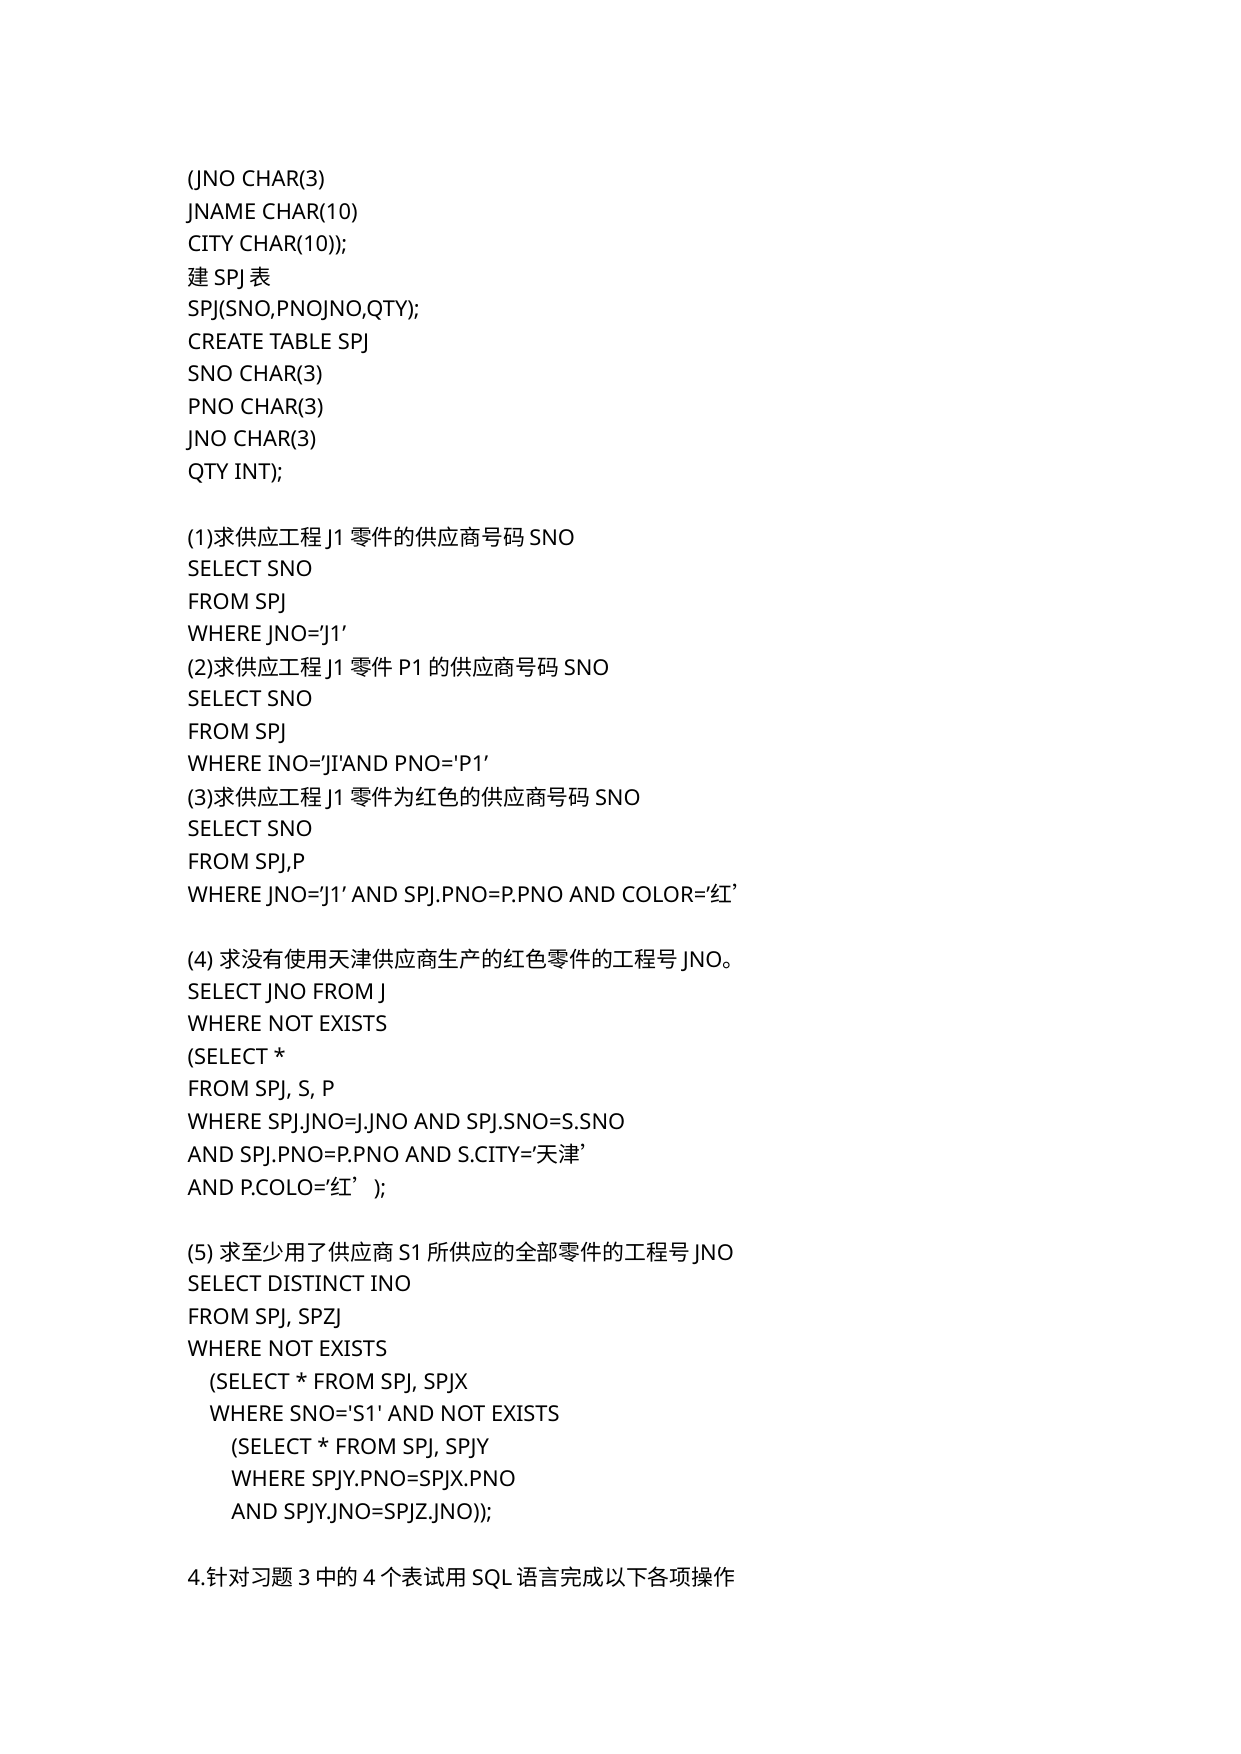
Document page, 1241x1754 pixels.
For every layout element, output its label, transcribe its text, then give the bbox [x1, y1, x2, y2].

text AND SPJY.JNO=SPJZ.JNO)); [231, 1494, 1053, 1527]
text SPJ(SNO,PNOJNO,QTY); [187, 292, 1053, 324]
text SELECT SNO [187, 682, 1053, 714]
text (1)求供应工程J1零件的供应商号码SNO [187, 519, 1053, 552]
text SELECT JNO FROM J [187, 974, 1053, 1007]
text AND SPJ.PNO=P.PNO AND S.CITY=’天津’ [187, 1137, 1053, 1169]
text SELECT DISTINCT INO [187, 1267, 1053, 1299]
text FROM SPJ, SPZJ [187, 1299, 1053, 1332]
text (SELECT * FROM SPJ, SPJX [209, 1364, 1053, 1397]
text WHERE SNO='S1' AND NOT EXISTS [209, 1397, 1053, 1429]
text FROM SPJ,P [187, 844, 1053, 877]
text CITY CHAR(10)); [187, 227, 1053, 259]
text 建SPJ表 [187, 259, 1053, 292]
text QTY INT); [187, 454, 1053, 487]
text (3)求供应工程J1零件为红色的供应商号码SNO [187, 779, 1053, 812]
text FROM SPJ [187, 714, 1053, 747]
text FROM SPJ [187, 584, 1053, 617]
text AND P.COLO=’红’); [187, 1169, 1053, 1202]
text CREATE TABLE SPJ [187, 324, 1053, 357]
text (SELECT * [187, 1039, 1053, 1072]
text WHERE INO=’JI'AND PNO='P1’ [187, 747, 1053, 779]
text JNAME CHAR(10) [187, 194, 1053, 227]
text WHERE SPJY.PNO=SPJX.PNO [231, 1462, 1053, 1494]
text (5) 求至少用了供应商S1所供应的全部零件的工程号JNO [187, 1234, 1053, 1267]
text (4) 求没有使用天津供应商生产的红色零件的工程号JNO。 [187, 942, 1053, 974]
text WHERE NOT EXISTS [187, 1332, 1053, 1364]
text 4.针对习题3中的4个表试用SQL语言完成以下各项操作 [187, 1559, 1053, 1592]
text (SELECT * FROM SPJ, SPJY [231, 1429, 1053, 1462]
text SELECT SNO [187, 812, 1053, 844]
text WHERE JNO=’J1’ [187, 617, 1053, 649]
text SNO CHAR(3) [187, 357, 1053, 389]
text WHERE SPJ.JNO=J.JNO AND SPJ.SNO=S.SNO [187, 1104, 1053, 1137]
text FROM SPJ, S, P [187, 1072, 1053, 1104]
text WHERE JNO=’J1’ AND SPJ.PNO=P.PNO AND COLOR=’红’ [187, 877, 1053, 909]
text JNO CHAR(3) [187, 422, 1053, 454]
text PNO CHAR(3) [187, 389, 1053, 422]
text SELECT SNO [187, 552, 1053, 584]
text (JNO CHAR(3) [187, 162, 1053, 194]
text WHERE NOT EXISTS [187, 1007, 1053, 1039]
text (2)求供应工程J1零件P1的供应商号码SNO [187, 649, 1053, 682]
